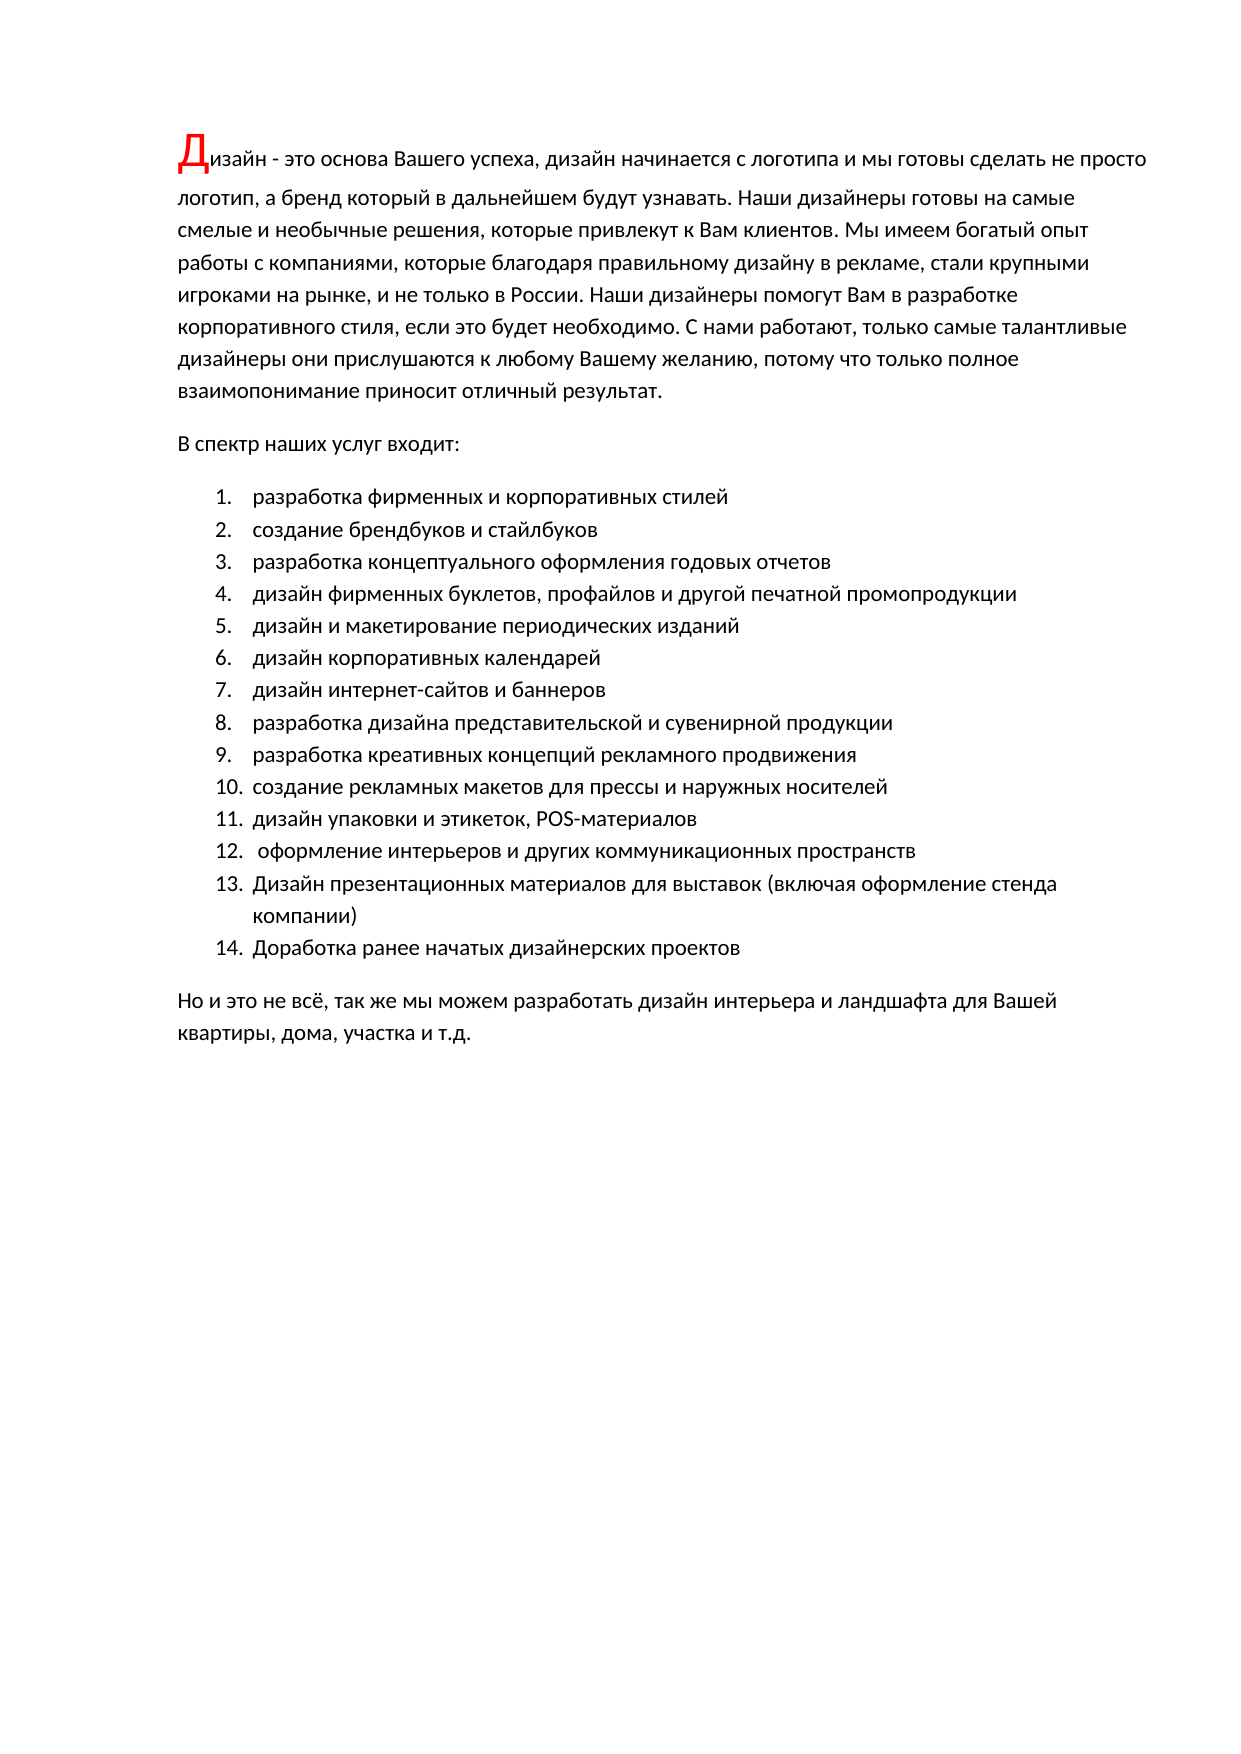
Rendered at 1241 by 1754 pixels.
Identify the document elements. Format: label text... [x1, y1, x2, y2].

list разработка концептуального оформления годовых отчетов [215, 547, 1152, 575]
list создание рекламных макетов для прессы и наружных носителей [215, 772, 1152, 800]
list Доработка ранее начатых дизайнерских проектов [215, 933, 1152, 961]
list разработка фирменных и корпоративных стилей [215, 482, 1152, 511]
text В спектр наших услуг входит: [177, 429, 1152, 457]
text Дизайн - это основа Вашего успеха, дизайн начинается с логотипа и мы готовы сделать не просто логотип, а бренд который в дальнейшем будут узнавать. Наши дизайнеры готовы на самые смелые и необычные решения, которые привлекут к Вам клиентов. Мы имеем богатый опыт работы с компаниями, которые благодаря правильному дизайну в рекламе, стали крупными игроками на рынке, и не только в России. Наши дизайнеры помогут Вам в разработке корпоративного стиля, если это будет необходимо. С нами работают, только самые талантливые дизайнеры они прислушаются к любому Вашему желанию, потому что только полное взаимопонимание приносит отличный результат. [177, 118, 1152, 404]
list создание брендбуков и стайлбуков [215, 515, 1152, 543]
list дизайн и макетирование периодических изданий [215, 611, 1152, 639]
list Дизайн презентационных материалов для выставок (включая оформление стенда компании) [215, 869, 1152, 929]
list дизайн интернет-сайтов и баннеров [215, 676, 1152, 704]
list разработка креативных концепций рекламного продвижения [215, 740, 1152, 768]
list дизайн упаковки и этикеток, POS-материалов [215, 804, 1152, 832]
list дизайн корпоративных календарей [215, 643, 1152, 671]
list дизайн фирменных буклетов, профайлов и другой печатной промопродукции [215, 579, 1152, 607]
text Но и это не всё, так же мы можем разработать дизайн интерьера и ландшафта для Вашей квартиры, дома, участка и т.д. [177, 986, 1152, 1046]
list оформление интерьеров и других коммуникационных пространств [215, 837, 1152, 864]
list разработка дизайна представительской и сувенирной продукции [215, 708, 1152, 736]
